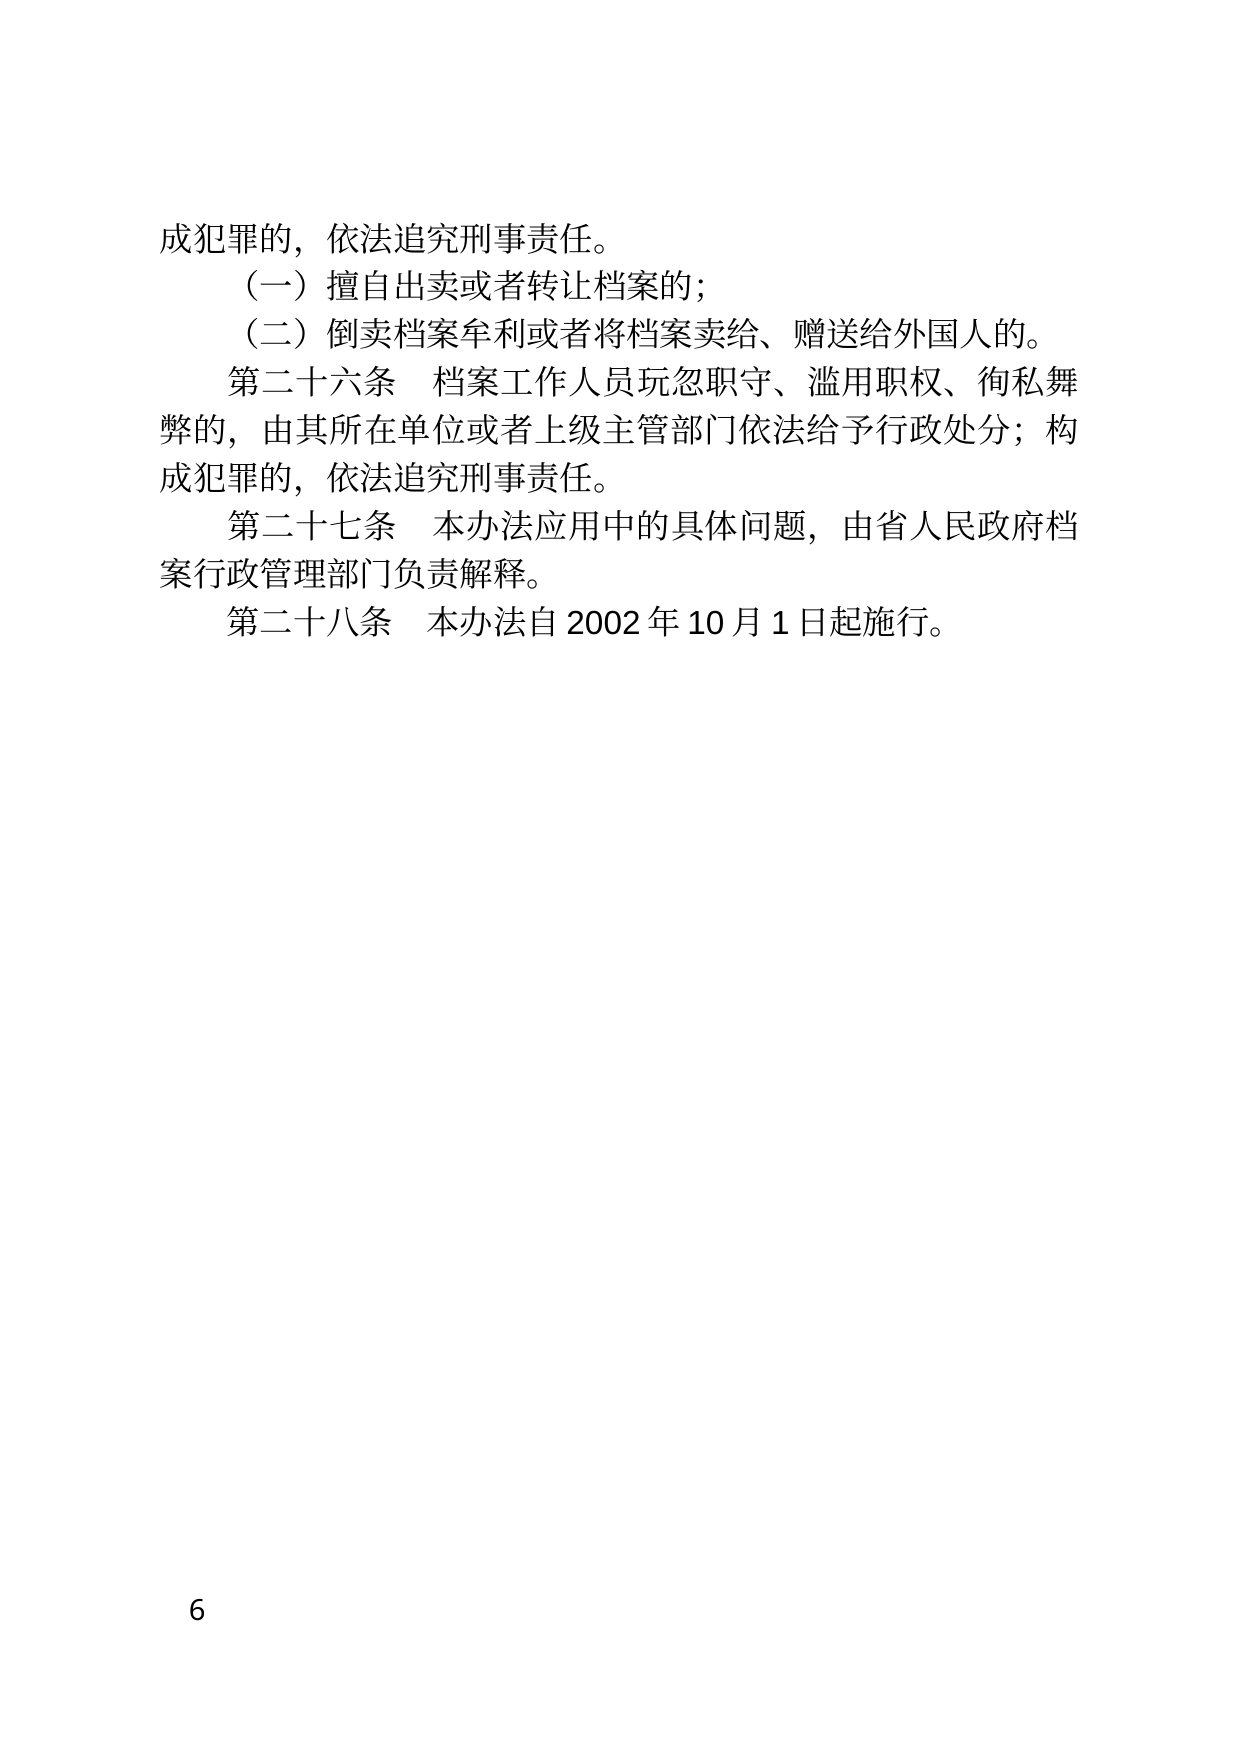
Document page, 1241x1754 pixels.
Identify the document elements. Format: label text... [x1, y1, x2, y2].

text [159, 213, 1081, 261]
text （二）倒卖档案牟利或者将档案卖给、赠送给外国人的。 [159, 308, 1081, 356]
text 第二十七条 本办法应用中的具体问题，由省人民政府档案行政管理部门负责解释。 [159, 500, 1081, 596]
text 第二十六条 档案工作人员玩忽职守、滥用职权、徇私舞弊的，由其所在单位或者上级主管部门依法给予行政处分；构成犯罪的，依法追究刑事责任。 [159, 356, 1081, 500]
text （一）擅自出卖或者转让档案的； [159, 261, 1081, 308]
text 第二十八条 本办法自2002年10月1日起施行。 [159, 596, 1081, 644]
